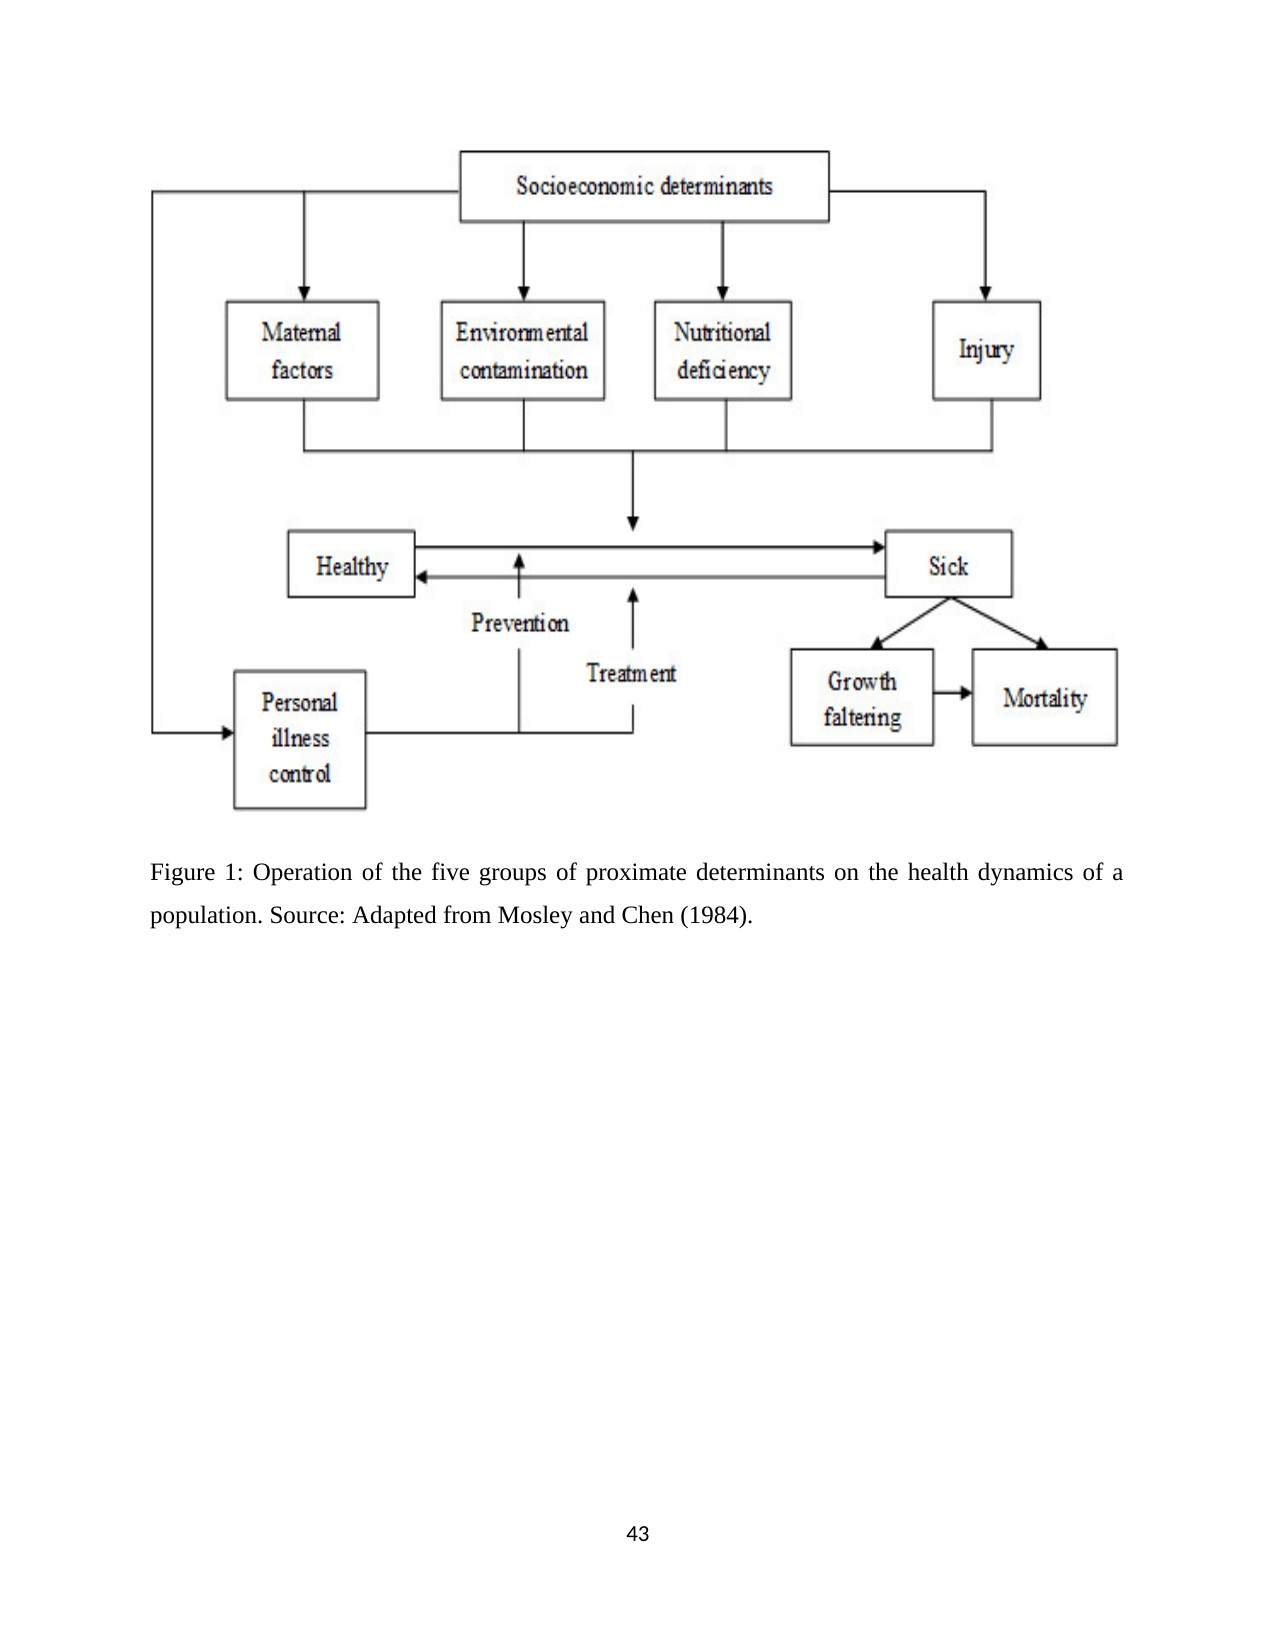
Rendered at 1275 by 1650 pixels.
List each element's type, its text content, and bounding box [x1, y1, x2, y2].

picture [150, 150, 1132, 814]
text Figure 1: Operation of the five groups of proximate determinants on the health dynamics of a population. Source: Adapted from Mosley and Chen (1984). [150, 857, 1125, 929]
